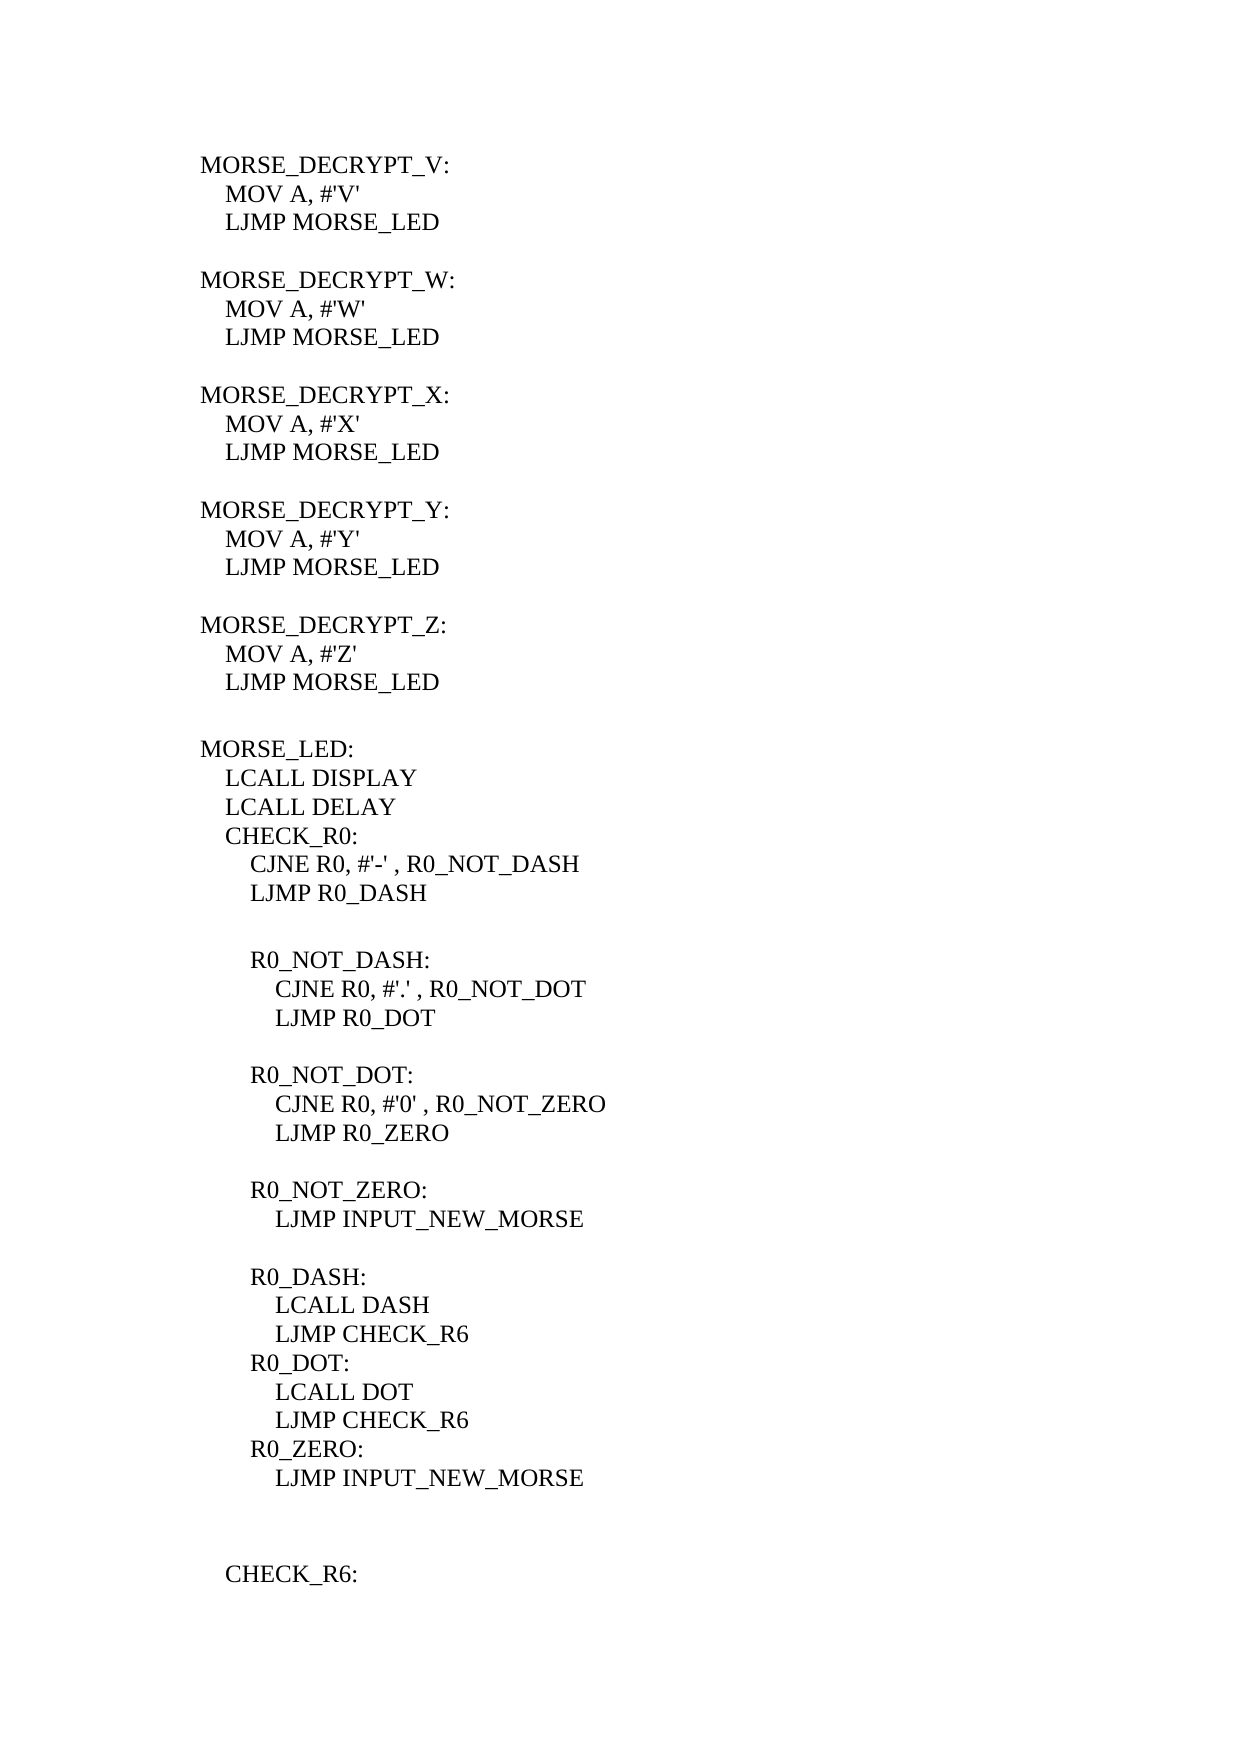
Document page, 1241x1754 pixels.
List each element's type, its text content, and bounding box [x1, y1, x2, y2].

text MOV A, #'Z' [150, 639, 1090, 667]
text LJMP MORSE_LED [150, 552, 1090, 581]
text MOV A, #'V' [150, 179, 1090, 207]
text MORSE_DECRYPT_Z: [150, 610, 1090, 639]
text CHECK_R0: [150, 821, 1090, 849]
text MOV A, #'W' [150, 294, 1090, 322]
text LJMP INPUT_NEW_MORSE [150, 1204, 1090, 1233]
text MOV A, #'Y' [150, 524, 1090, 552]
text MOV A, #'X' [150, 409, 1090, 437]
text LJMP MORSE_LED [150, 207, 1090, 236]
text MORSE_DECRYPT_X: [150, 380, 1090, 409]
text CHECK_R6: [150, 1559, 1090, 1587]
text LCALL DASH [150, 1290, 1090, 1319]
text LJMP MORSE_LED [150, 437, 1090, 466]
text R0_DASH: [150, 1262, 1090, 1290]
text CJNE R0, #'0' , R0_NOT_ZERO [150, 1089, 1090, 1118]
text CJNE R0, #'-' , R0_NOT_DASH [150, 849, 1090, 878]
text CJNE R0, #'.' , R0_NOT_DOT [150, 974, 1090, 1003]
text R0_ZERO: [150, 1434, 1090, 1463]
text R0_NOT_ZERO: [150, 1175, 1090, 1204]
text LCALL DISPLAY [150, 763, 1090, 792]
text LJMP MORSE_LED [150, 667, 1090, 696]
text LJMP R0_DASH [150, 878, 1090, 907]
text LJMP INPUT_NEW_MORSE [150, 1463, 1090, 1492]
text LCALL DOT [150, 1377, 1090, 1405]
text R0_NOT_DASH: [150, 945, 1090, 974]
text LJMP R0_ZERO [150, 1118, 1090, 1147]
text MORSE_DECRYPT_Y: [150, 495, 1090, 524]
text MORSE_DECRYPT_V: [150, 150, 1090, 179]
text LJMP CHECK_R6 [150, 1405, 1090, 1434]
text LCALL DELAY [150, 792, 1090, 821]
text R0_DOT: [150, 1348, 1090, 1377]
text LJMP R0_DOT [150, 1003, 1090, 1032]
text MORSE_DECRYPT_W: [150, 265, 1090, 294]
text LJMP MORSE_LED [150, 322, 1090, 351]
text MORSE_LED: [150, 734, 1090, 763]
text R0_NOT_DOT: [150, 1060, 1090, 1089]
text LJMP CHECK_R6 [150, 1319, 1090, 1348]
